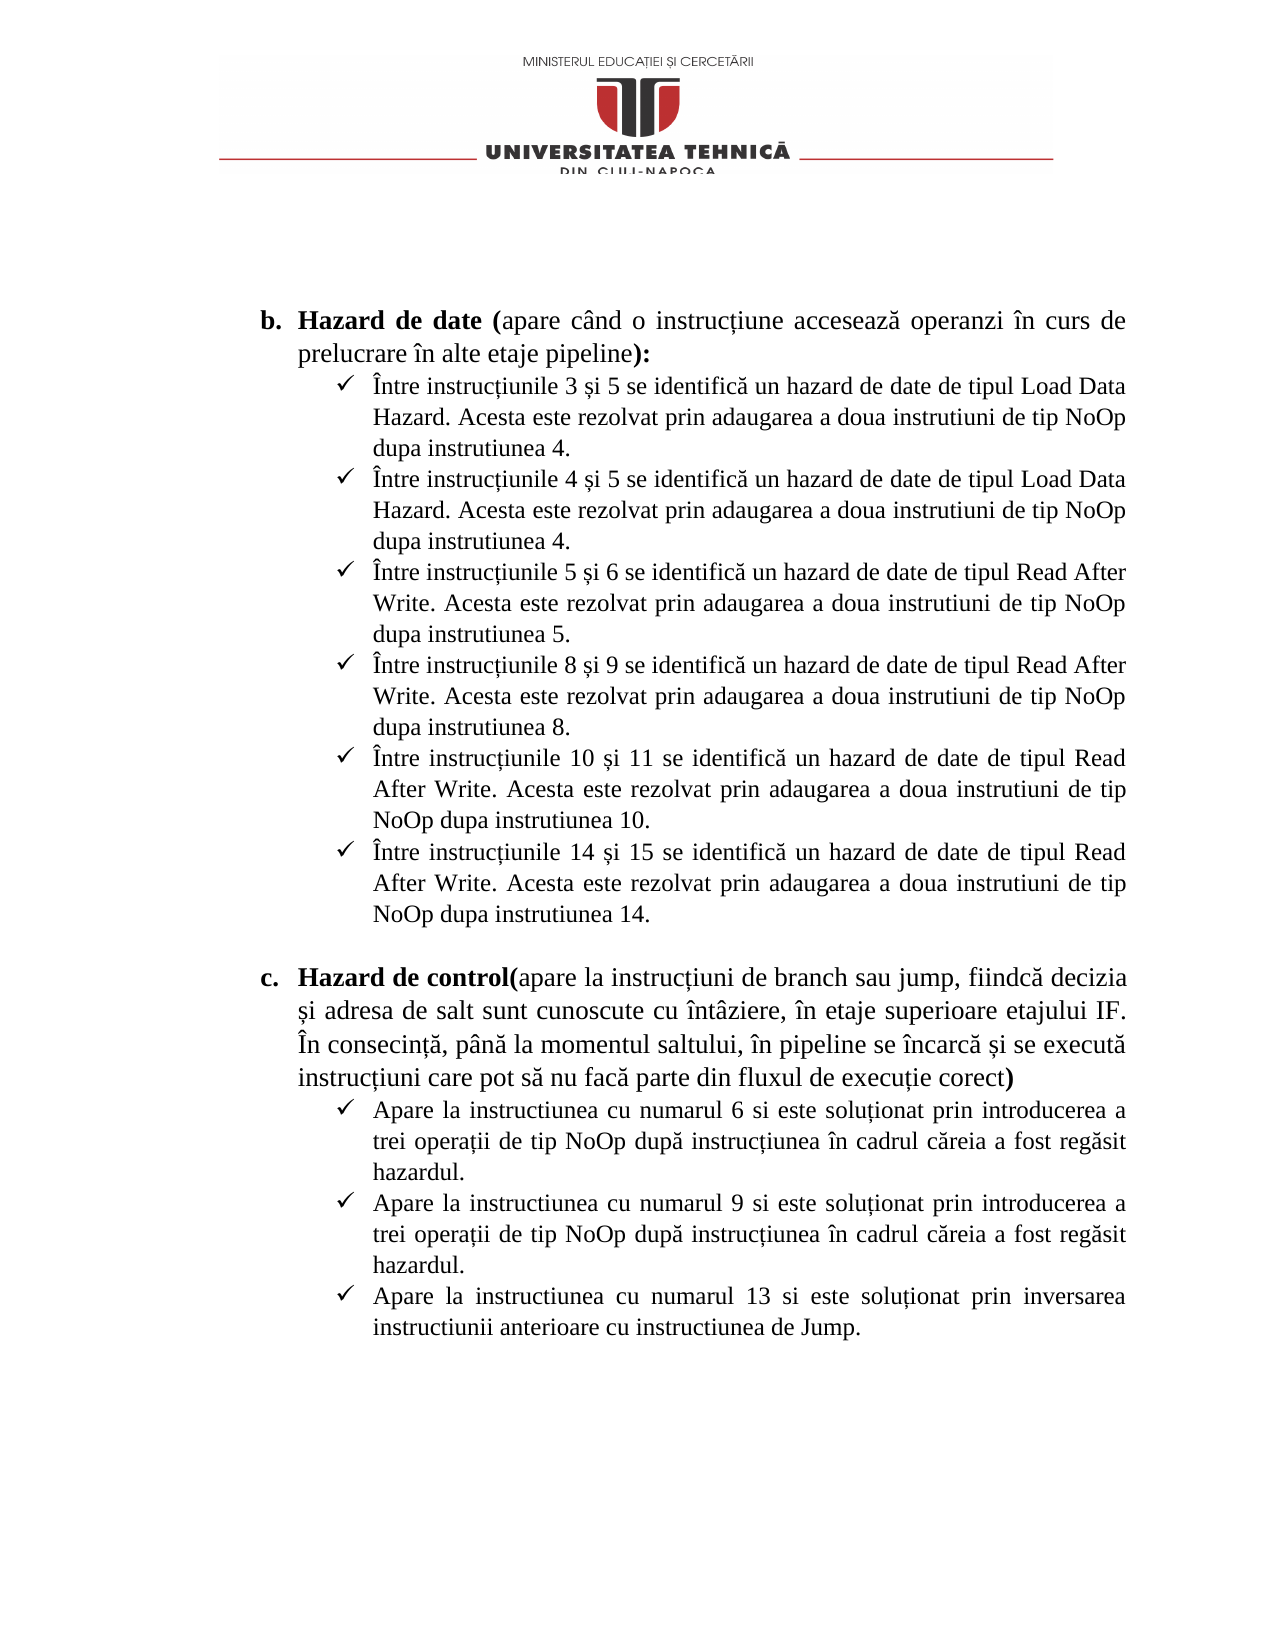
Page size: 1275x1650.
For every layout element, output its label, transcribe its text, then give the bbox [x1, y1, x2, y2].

list Hazard de date (apare când o instrucțiune accesează operanzi în curs de prelucrare în alte etaje pipeline): [260, 304, 1127, 368]
list Apare la instructiunea cu numarul 6 si este soluționat prin introducerea a trei operații de tip NoOp după instrucțiunea în cadrul căreia a fost regăsit hazardul. [335, 1095, 1127, 1186]
list Între instrucțiunile 5 și 6 se identifică un hazard de date de tipul Read After Write. Acesta este rezolvat prin adaugarea a doua instrutiuni de tip NoOp dupa instrutiunea 5. [335, 557, 1127, 648]
list Între instrucțiunile 8 și 9 se identifică un hazard de date de tipul Read After Write. Acesta este rezolvat prin adaugarea a doua instrutiuni de tip NoOp dupa instrutiunea 8. [335, 650, 1127, 741]
list Apare la instructiunea cu numarul 9 si este soluționat prin introducerea a trei operații de tip NoOp după instrucțiunea în cadrul căreia a fost regăsit hazardul. [335, 1188, 1127, 1279]
picture [219, 55, 1053, 174]
list Între instrucțiunile 3 și 5 se identifică un hazard de date de tipul Load Data Hazard. Acesta este rezolvat prin adaugarea a doua instrutiuni de tip NoOp dupa instrutiunea 4. [335, 371, 1127, 462]
list Între instrucțiunile 14 și 15 se identifică un hazard de date de tipul Read After Write. Acesta este rezolvat prin adaugarea a doua instrutiuni de tip NoOp dupa instrutiunea 14. [335, 837, 1127, 927]
list Între instrucțiunile 10 și 11 se identifică un hazard de date de tipul Read After Write. Acesta este rezolvat prin adaugarea a doua instrutiuni de tip NoOp dupa instrutiunea 10. [335, 743, 1127, 834]
list Hazard de control(apare la instrucțiuni de branch sau jump, fiindcă decizia și adresa de salt sunt cunoscute cu întâziere, în etaje superioare etajului IF. În consecință, până la momentul saltului, în pipeline se încarcă și se execută instrucțiuni care pot să nu facă parte din fluxul de execuție corect) [260, 961, 1127, 1092]
list Apare la instructiunea cu numarul 13 si este soluționat prin inversarea instructiunii anterioare cu instructiunea de Jump. [335, 1281, 1127, 1341]
list Între instrucțiunile 4 și 5 se identifică un hazard de date de tipul Load Data Hazard. Acesta este rezolvat prin adaugarea a doua instrutiuni de tip NoOp dupa instrutiunea 4. [335, 464, 1127, 555]
